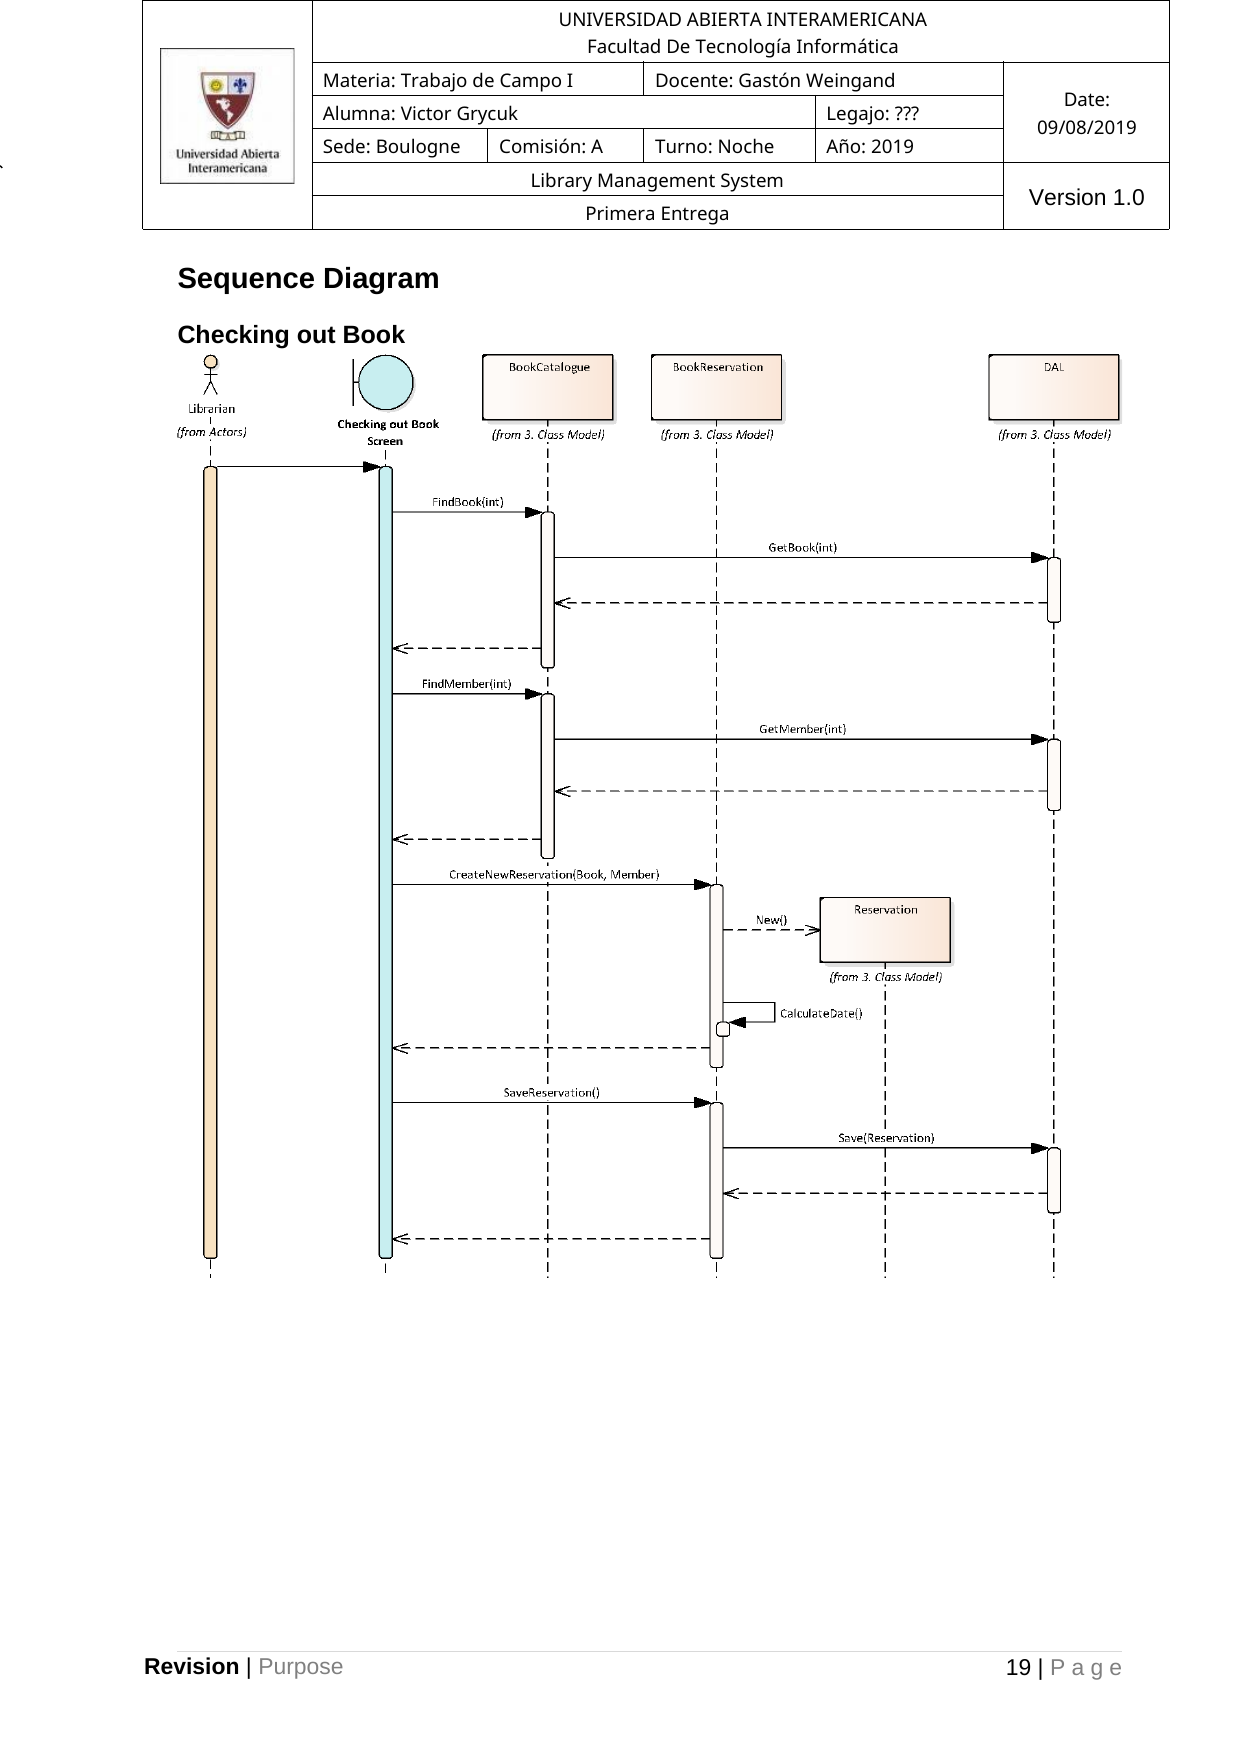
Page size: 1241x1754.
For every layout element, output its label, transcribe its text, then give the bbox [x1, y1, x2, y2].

subtitle Sequence Diagram [177, 261, 1122, 295]
subtitle Checking out Book [177, 320, 1122, 348]
picture [160, 48, 295, 184]
picture [177, 354, 1123, 1278]
